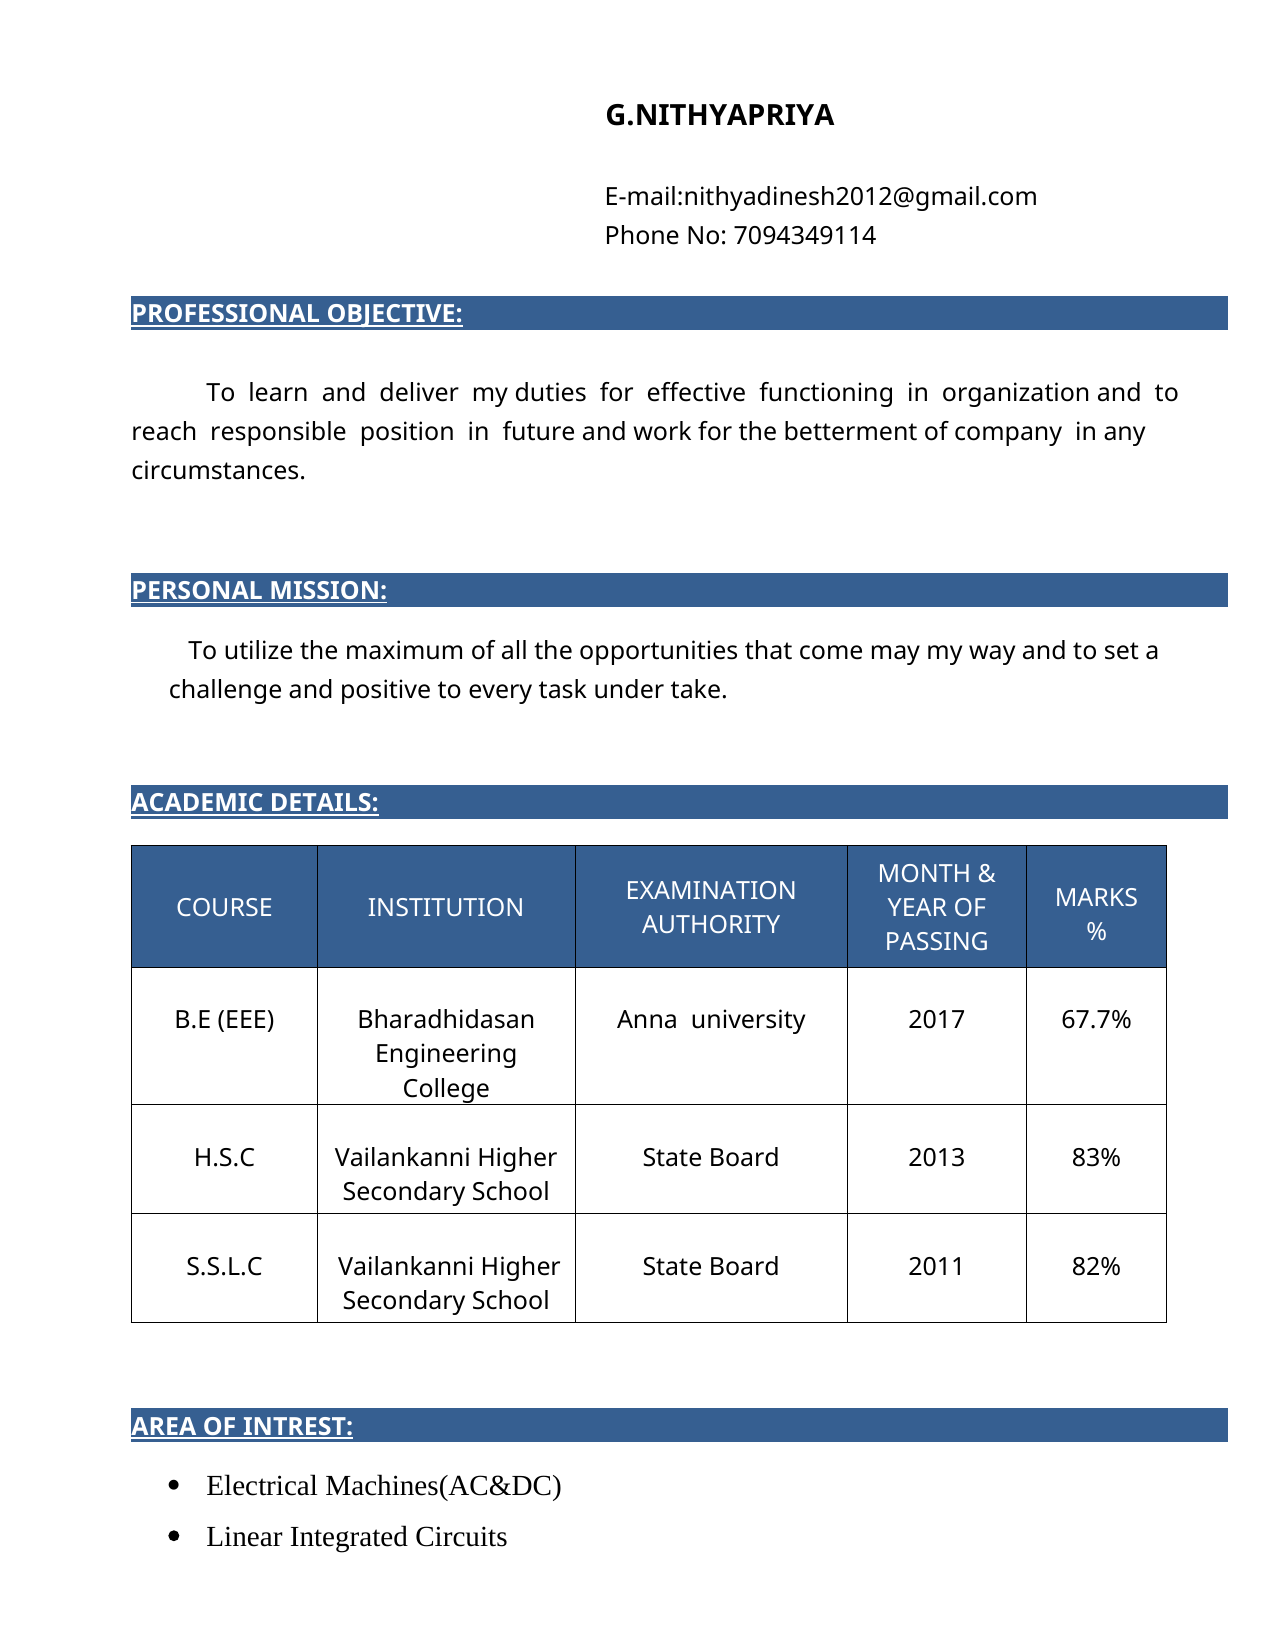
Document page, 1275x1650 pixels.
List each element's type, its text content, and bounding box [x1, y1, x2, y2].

table_cell State Board [576, 1214, 847, 1322]
table_cell Anna university [576, 968, 847, 1104]
text E-mail:nithyadinesh2012@gmail.com [131, 178, 1228, 213]
table_cell Bharadhidasan Engineering College [318, 968, 575, 1104]
text G.NITHYAPRIYA [131, 94, 1228, 133]
table_header EXAMINATION AUTHORITY [576, 846, 847, 967]
text To utilize the maximum of all the opportunities that come may my way and to set a challenge and positive to every task under take. [169, 633, 1228, 706]
table_header MARKS % [1027, 846, 1166, 967]
text To learn and deliver my duties for effective functioning in organization and to reach responsible position in future and work for the betterment of company in any circumstances. [131, 374, 1228, 487]
text AREA OF INTREST: [131, 1408, 1228, 1442]
table_cell Vailankanni Higher Secondary School [318, 1105, 575, 1213]
table_cell 2013 [848, 1105, 1026, 1213]
table_cell H.S.C [132, 1105, 317, 1213]
table_header INSTITUTION [318, 846, 575, 967]
table_cell 83% [1027, 1105, 1166, 1213]
list Electrical Machines(AC&DC) [169, 1468, 1228, 1502]
table_cell State Board [576, 1105, 847, 1213]
table_cell S.S.L.C [132, 1214, 317, 1322]
table_cell Vailankanni Higher Secondary School [318, 1214, 575, 1322]
table_cell 2011 [848, 1214, 1026, 1322]
table_cell 67.7% [1027, 968, 1166, 1104]
table_cell B.E (EEE) [132, 968, 317, 1104]
text PROFESSIONAL OBJECTIVE: [131, 296, 1228, 330]
text Phone No: 7094349114 [131, 218, 1228, 252]
table_header MONTH & YEAR OF PASSING [848, 846, 1026, 967]
text PERSONAL MISSION: [131, 573, 1228, 607]
table_cell 82% [1027, 1214, 1166, 1322]
text ACADEMIC DETAILS: [131, 785, 1228, 819]
list Linear Integrated Circuits [169, 1519, 1228, 1552]
table_header COURSE [132, 846, 317, 967]
table_cell 2017 [848, 968, 1026, 1104]
